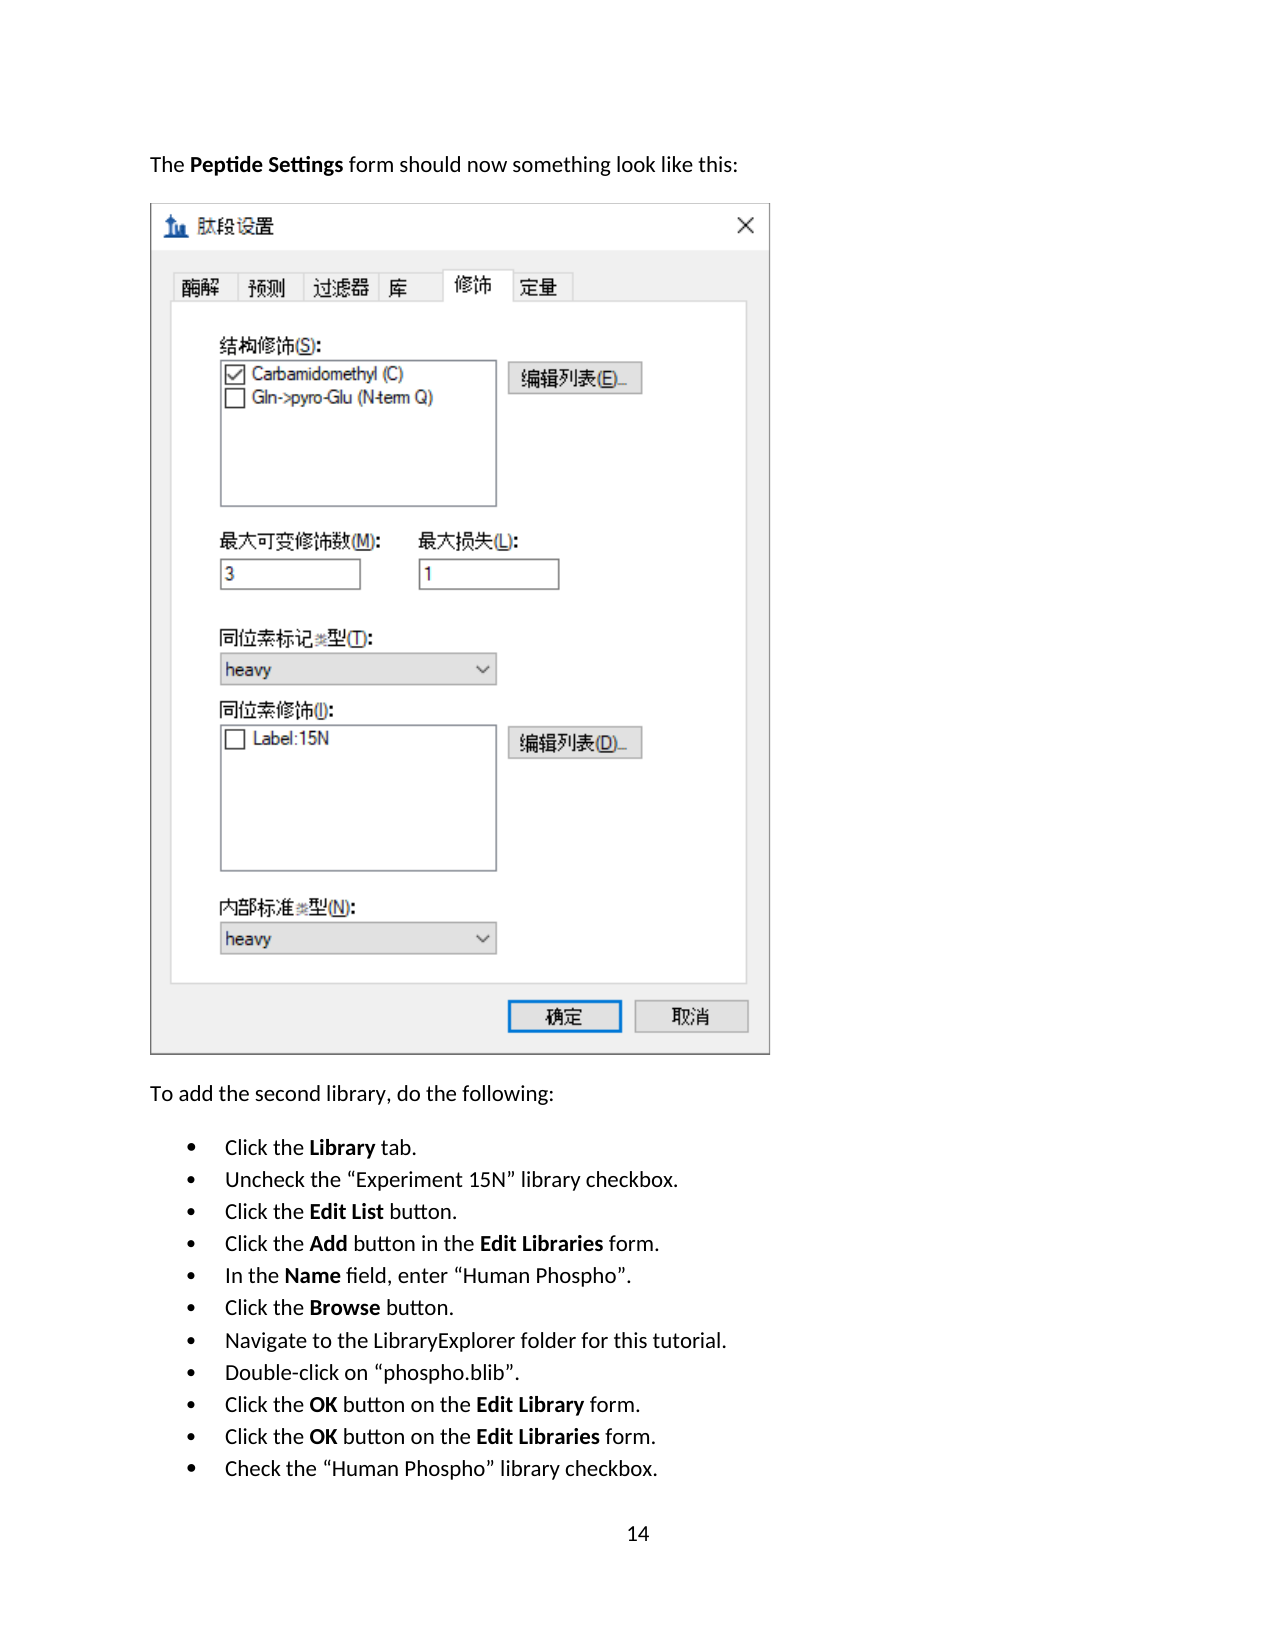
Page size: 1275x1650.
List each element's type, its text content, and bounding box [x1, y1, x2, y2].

text To add the second library, do the following: [150, 1079, 1125, 1108]
list Click the Add button in the Edit Libraries form. [187, 1229, 1125, 1257]
list Click the OK button on the Edit Libraries form. [187, 1422, 1125, 1450]
list Click the OK button on the Edit Library form. [187, 1390, 1125, 1418]
text The Peptide Settings form should now something look like this: [150, 150, 1125, 178]
list Click the Browse button. [187, 1293, 1125, 1322]
list Check the “Human Phospho” library checkbox. [187, 1454, 1125, 1482]
picture [150, 203, 771, 1055]
list Double-click on “phospho.blib”. [187, 1358, 1125, 1386]
list Navigate to the LibraryExplorer folder for this tutorial. [187, 1326, 1125, 1354]
list Click the Library tab. [187, 1133, 1125, 1161]
list Uncheck the “Experiment 15N” library checkbox. [187, 1165, 1125, 1193]
list Click the Edit List button. [187, 1197, 1125, 1225]
list In the Name field, enter “Human Phospho”. [187, 1261, 1125, 1289]
